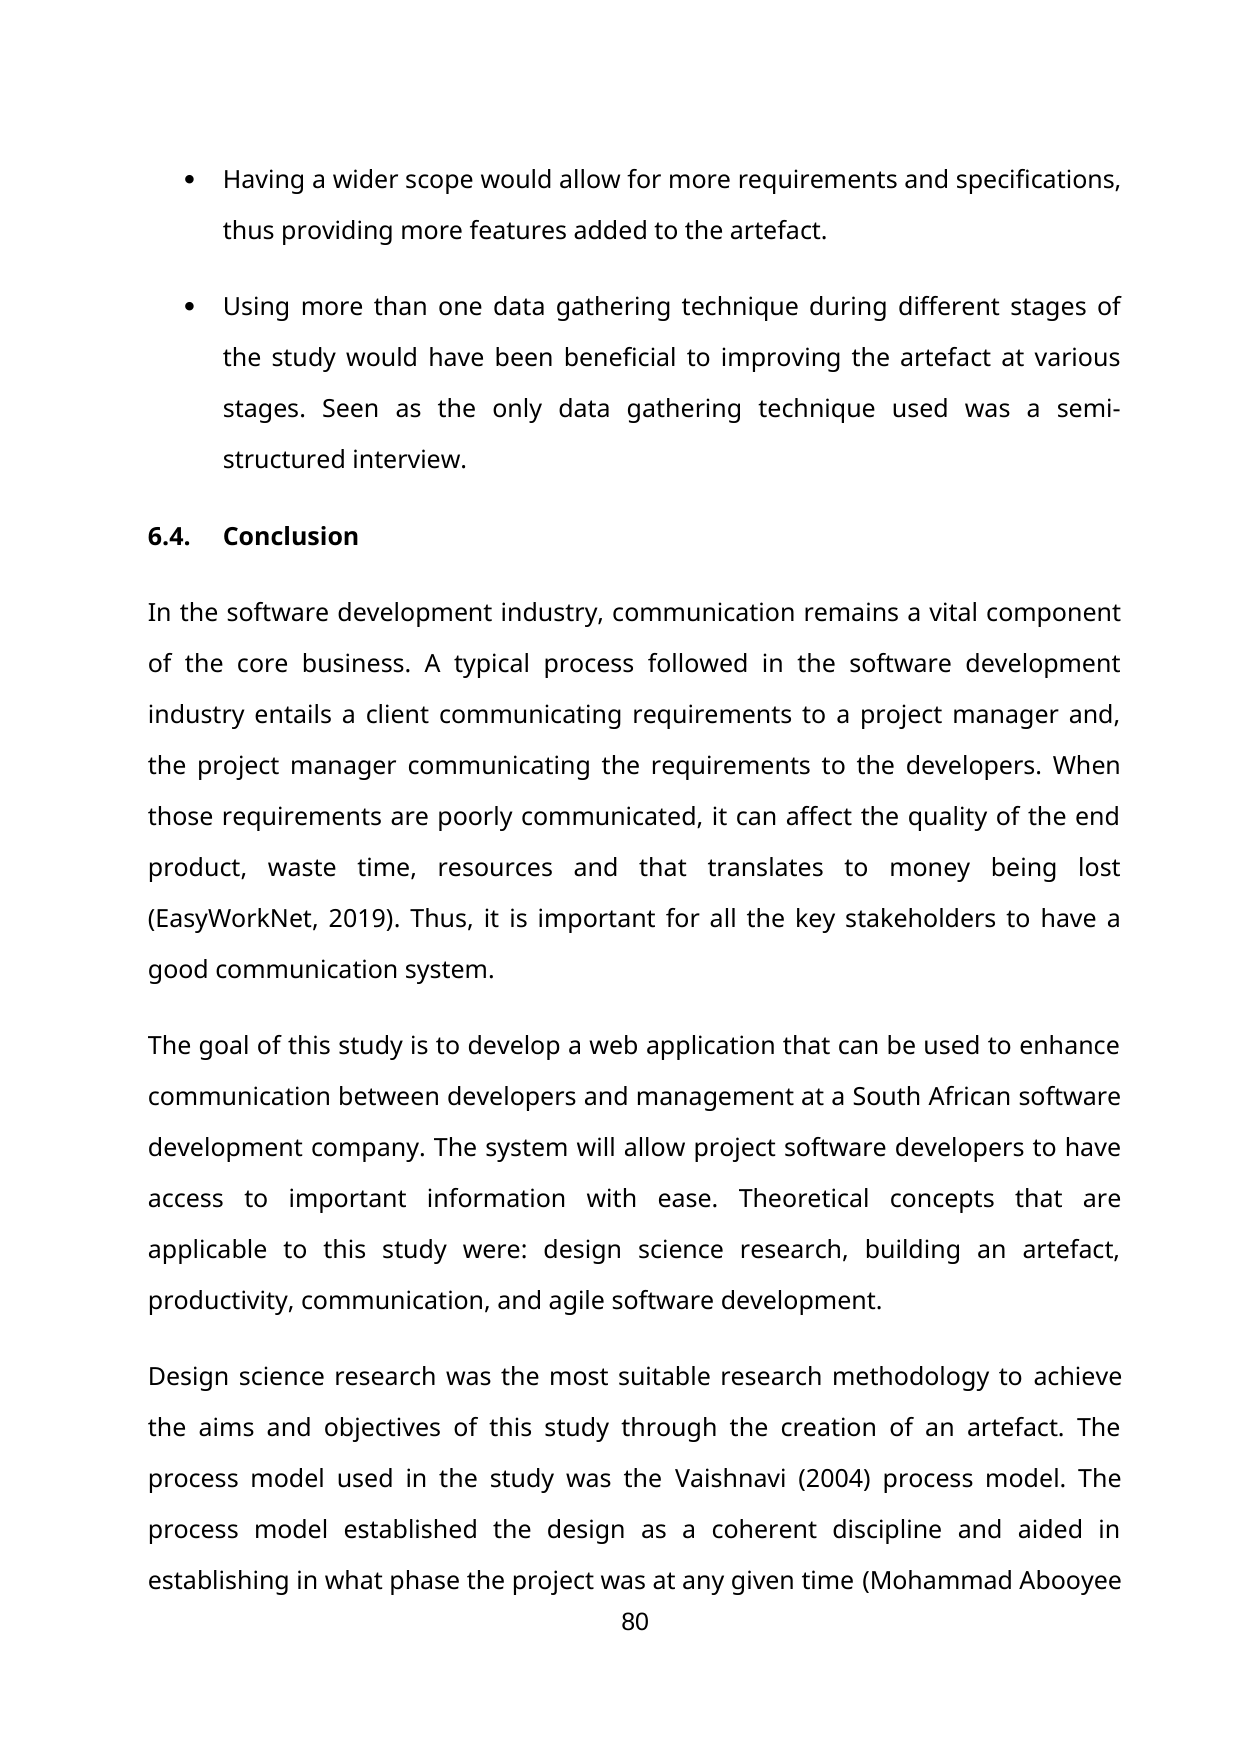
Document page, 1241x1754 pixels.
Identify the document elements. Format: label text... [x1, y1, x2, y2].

subtitle Conclusion [148, 518, 1122, 552]
list Using more than one data gathering technique during different stages of the study would have been beneficial to improving the artefact at various stages. Seen as the only data gathering technique used was a semi-structured interview. [185, 289, 1122, 476]
text In the software development industry, communication remains a vital component of the core business. A typical process followed in the software development industry entails a client communicating requirements to a project manager and, the project manager communicating the requirements to the developers. When those requirements are poorly communicated, it can affect the quality of the end product, waste time, resources and that translates to money being lost (EasyWorkNet, 2019). Thus, it is important for all the key stakeholders to have a good communication system. [148, 594, 1122, 986]
text The goal of this study is to develop a web application that can be used to enhance communication between developers and management at a South African software development company. The system will allow project software developers to have access to important information with ease. Theoretical concepts that are applicable to this study were: design science research, building an artefact, productivity, communication, and agile software development. [148, 1028, 1122, 1317]
list Having a wider scope would allow for more requirements and specifications, thus providing more features added to the artefact. [185, 162, 1122, 247]
